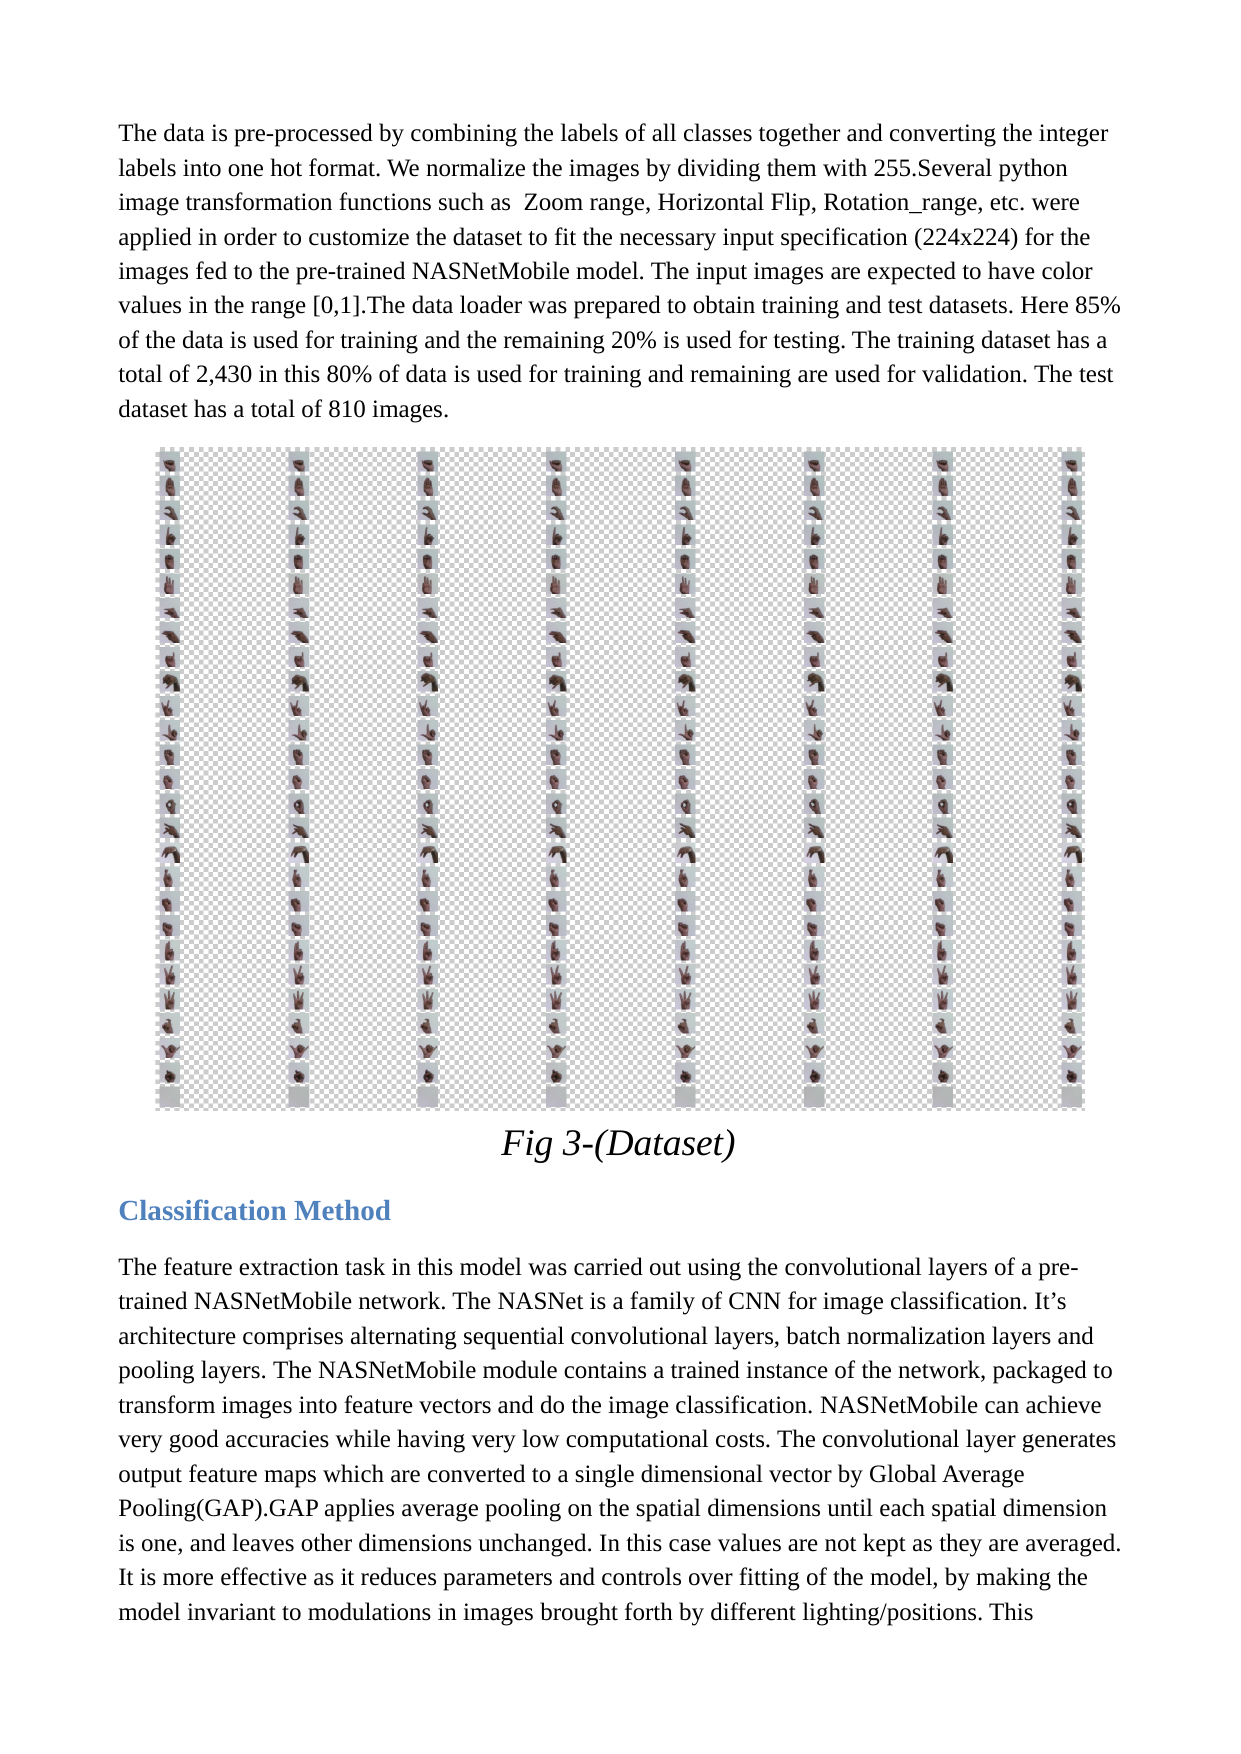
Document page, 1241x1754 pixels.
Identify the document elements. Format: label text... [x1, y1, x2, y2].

subtitle Classification Method [118, 1193, 1122, 1226]
text Fig 3-(Dataset) [118, 1120, 1122, 1163]
picture [155, 447, 1085, 1111]
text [118, 1252, 1122, 1625]
text The data is pre-processed by combining the labels of all classes together and converting the integer labels into one hot format. We normalize the images by dividing them with 255.Several python image transformation functions such as Zoom range, Horizontal Flip, Rotation_range, etc. were applied in order to customize the dataset to fit the necessary input specification (224x224) for the images fed to the pre-trained NASNetMobile model. The input images are expected to have color values in the range [0,1].The data loader was prepared to obtain training and test datasets. Here 85% of the data is used for training and the remaining 20% is used for testing. The training dataset has a total of 2,430 in this 80% of data is used for training and remaining are used for validation. The test dataset has a total of 810 images. [118, 118, 1122, 423]
